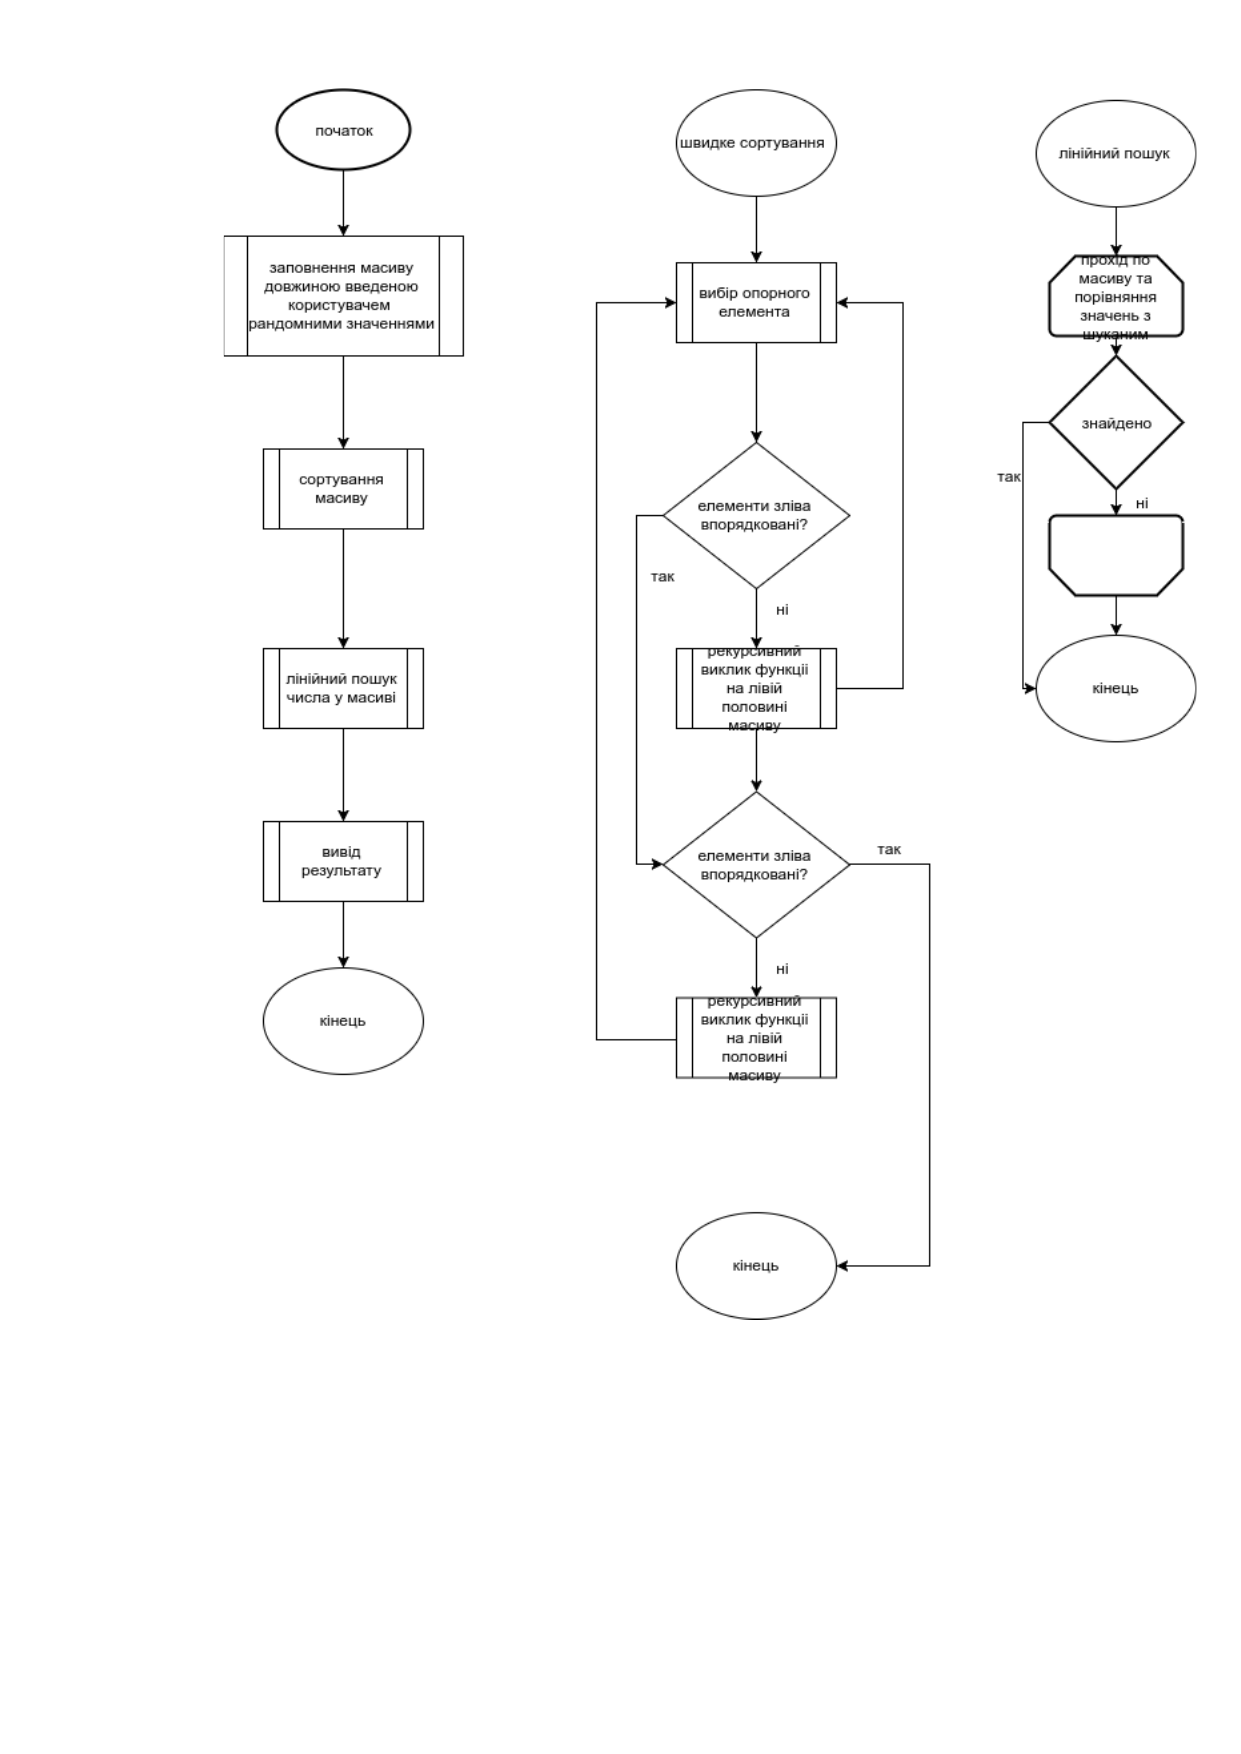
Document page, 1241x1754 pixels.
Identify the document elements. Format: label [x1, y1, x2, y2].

picture [223, 88, 1197, 1320]
